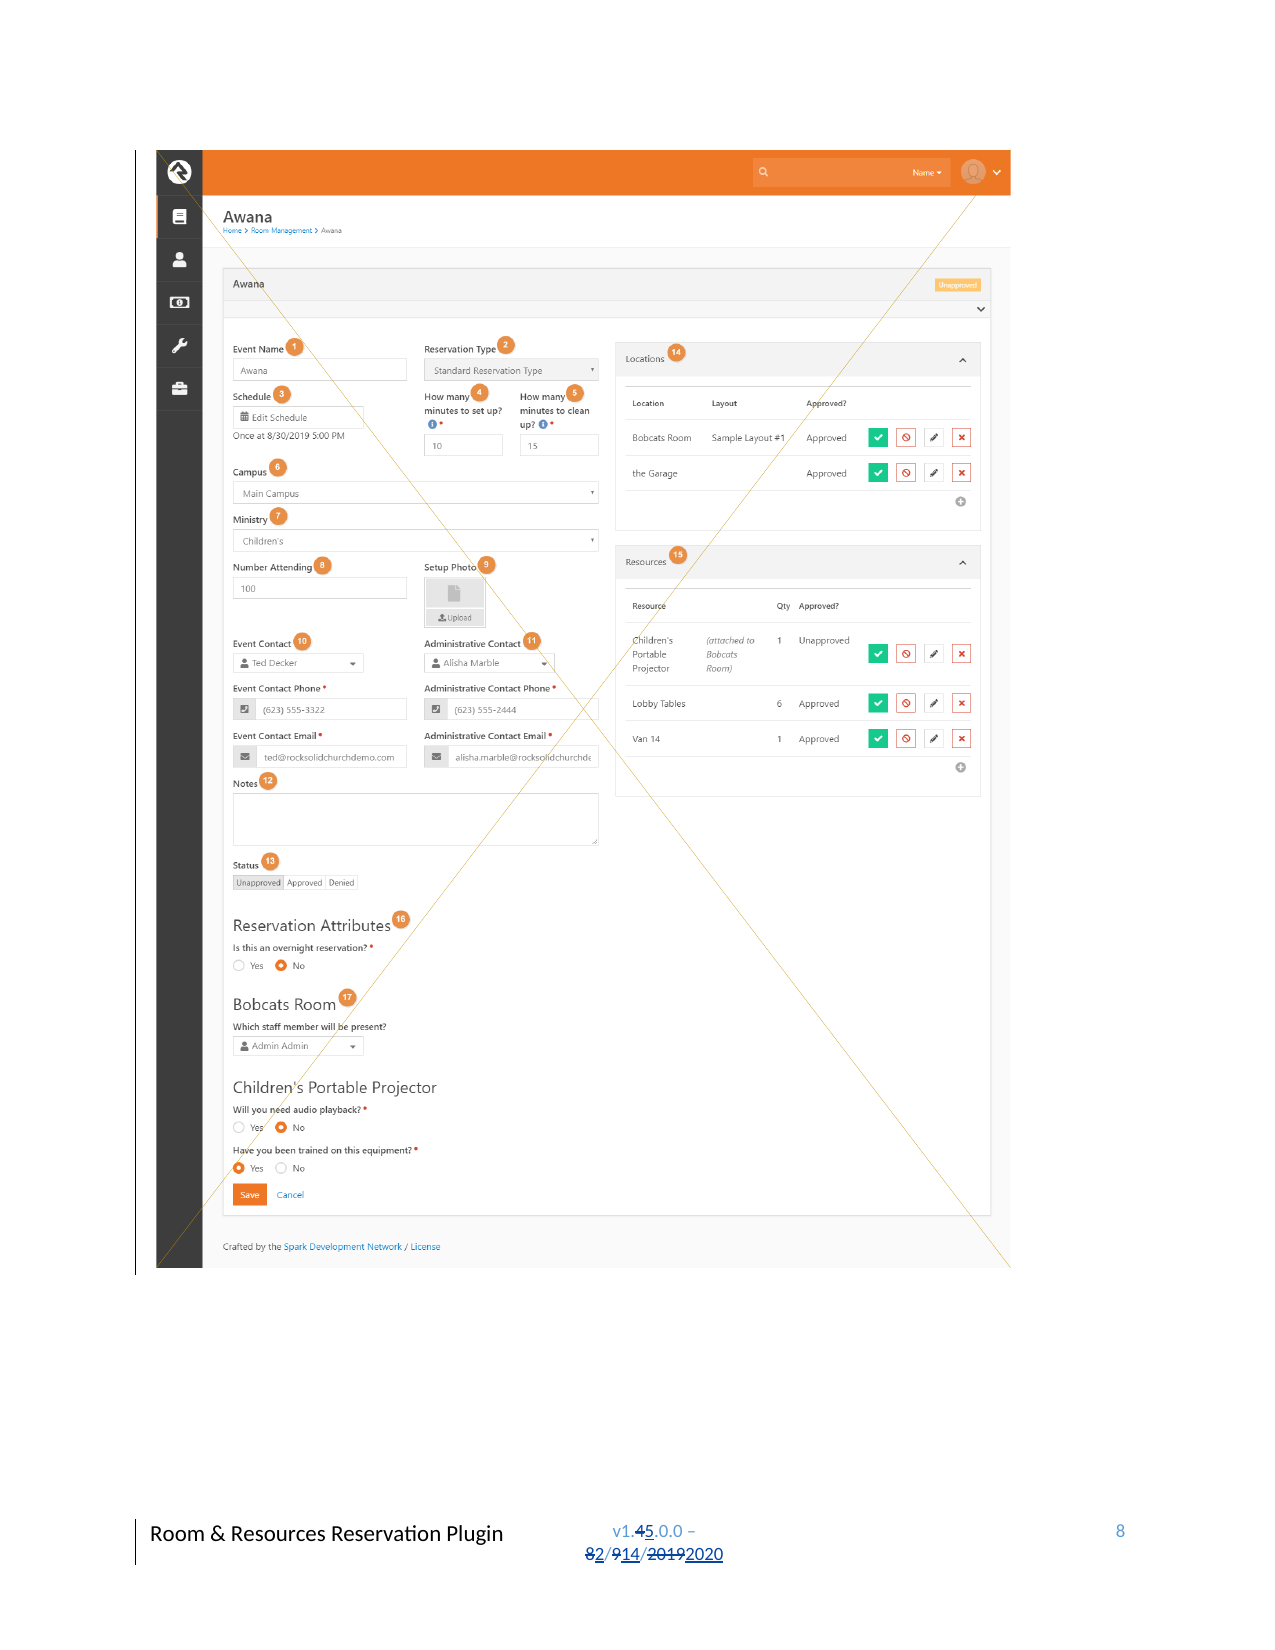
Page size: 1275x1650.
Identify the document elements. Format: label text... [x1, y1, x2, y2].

picture [158, 150, 1009, 708]
picture [585, 151, 1011, 1266]
picture [156, 151, 582, 1266]
picture [158, 710, 1009, 1268]
